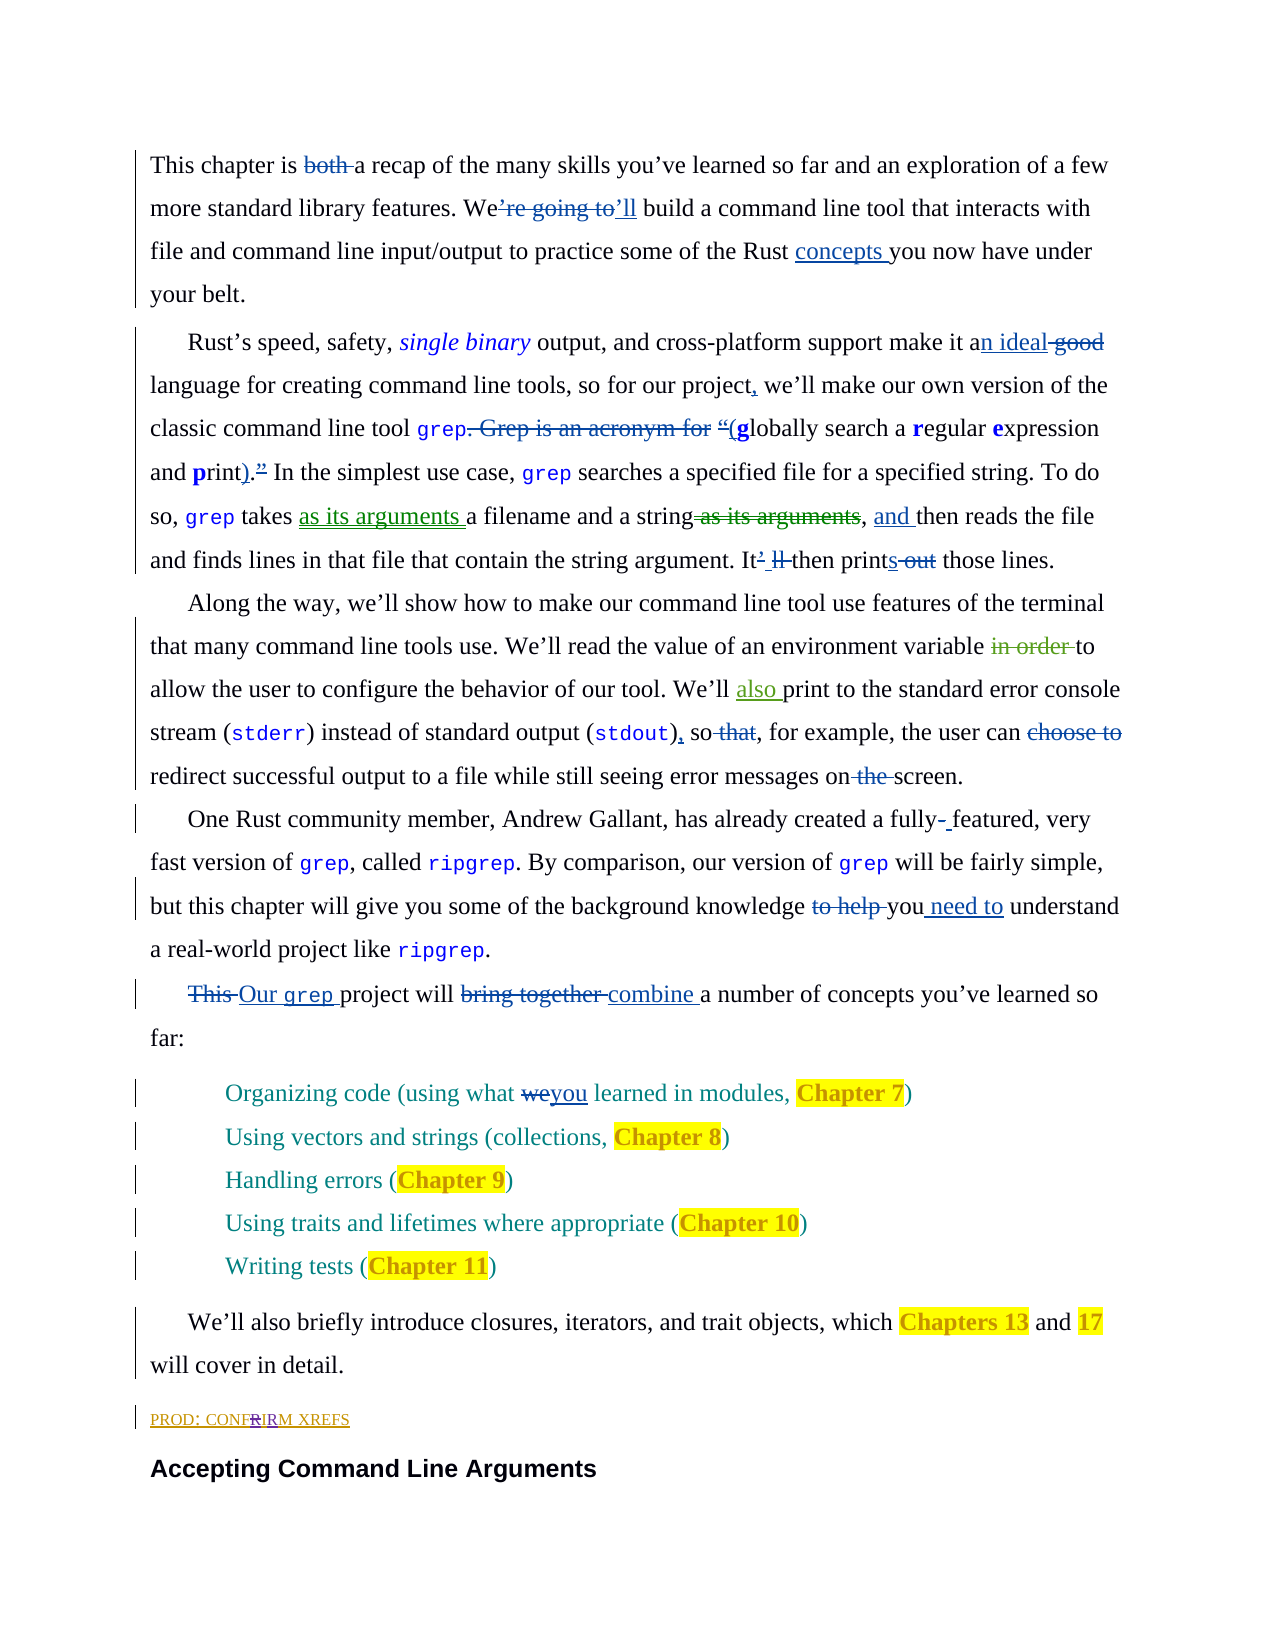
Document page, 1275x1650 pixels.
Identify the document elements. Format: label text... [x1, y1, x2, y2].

text Handling errors (Chapter 9) [225, 1165, 397, 1193]
text Using vectors and strings (collections, Chapter 8) [721, 1122, 1125, 1150]
text Handling errors (Chapter 9) [505, 1165, 1125, 1193]
text Along the way, we’ll show how to make our command line tool use features of the terminal that many command line tools use. We’ll read the value of an environment variable to allow the user to configure the behavior of our tool. We’ll print to the standard error console stream (stderr) instead of standard output (stdout) so, for example, the user can redirect successful output to a file while still seeing error messages onscreen. [150, 588, 1125, 790]
text Writing tests (Chapter 11) [225, 1251, 368, 1280]
text Using traits and lifetimes where appropriate (Chapter 10) [799, 1208, 1125, 1237]
text Accepting Command Line Arguments [150, 1454, 1125, 1483]
text This chapter is a recap of the many skills you’ve learned so far and an exploration of a few more standard library features. We build a command line tool that interacts with file and command line input/output to practice some of the Rust you now have under your belt. [150, 150, 1125, 308]
text We’ll also briefly introduce closures, iterators, and trait objects, which Chapters 13 and 17 will cover in detail. [150, 1307, 1125, 1378]
text Rust’s speed, safety, single binary output, and cross-platform support make it a language for creating command line tools, so for our project we’ll make our own version of the classic command line tool grep globally search a regular expression and print. In the simplest use case, grep searches a specified file for a specified string. To do so, grep takes a filename and a string, then reads the file and finds lines in that file that contain the string argument. Itthen print those lines. [150, 327, 1125, 573]
text Writing tests (Chapter 11) [488, 1251, 1125, 1280]
text Organizing code (using what learned in modules, Chapter 7) [225, 1078, 1125, 1107]
text project will a number of concepts you’ve learned so far: [150, 979, 1125, 1052]
text Using traits and lifetimes where appropriate (Chapter 10) [225, 1208, 679, 1237]
text Using vectors and strings (collections, Chapter 8) [225, 1122, 614, 1150]
text One Rust community member, Andrew Gallant, has already created a fullyfeatured, very fast version of grep, called ripgrep. By comparison, our version of grep will be fairly simple, but this chapter will give you some of the background knowledge you understand a real-world project like ripgrep. [150, 804, 1125, 964]
